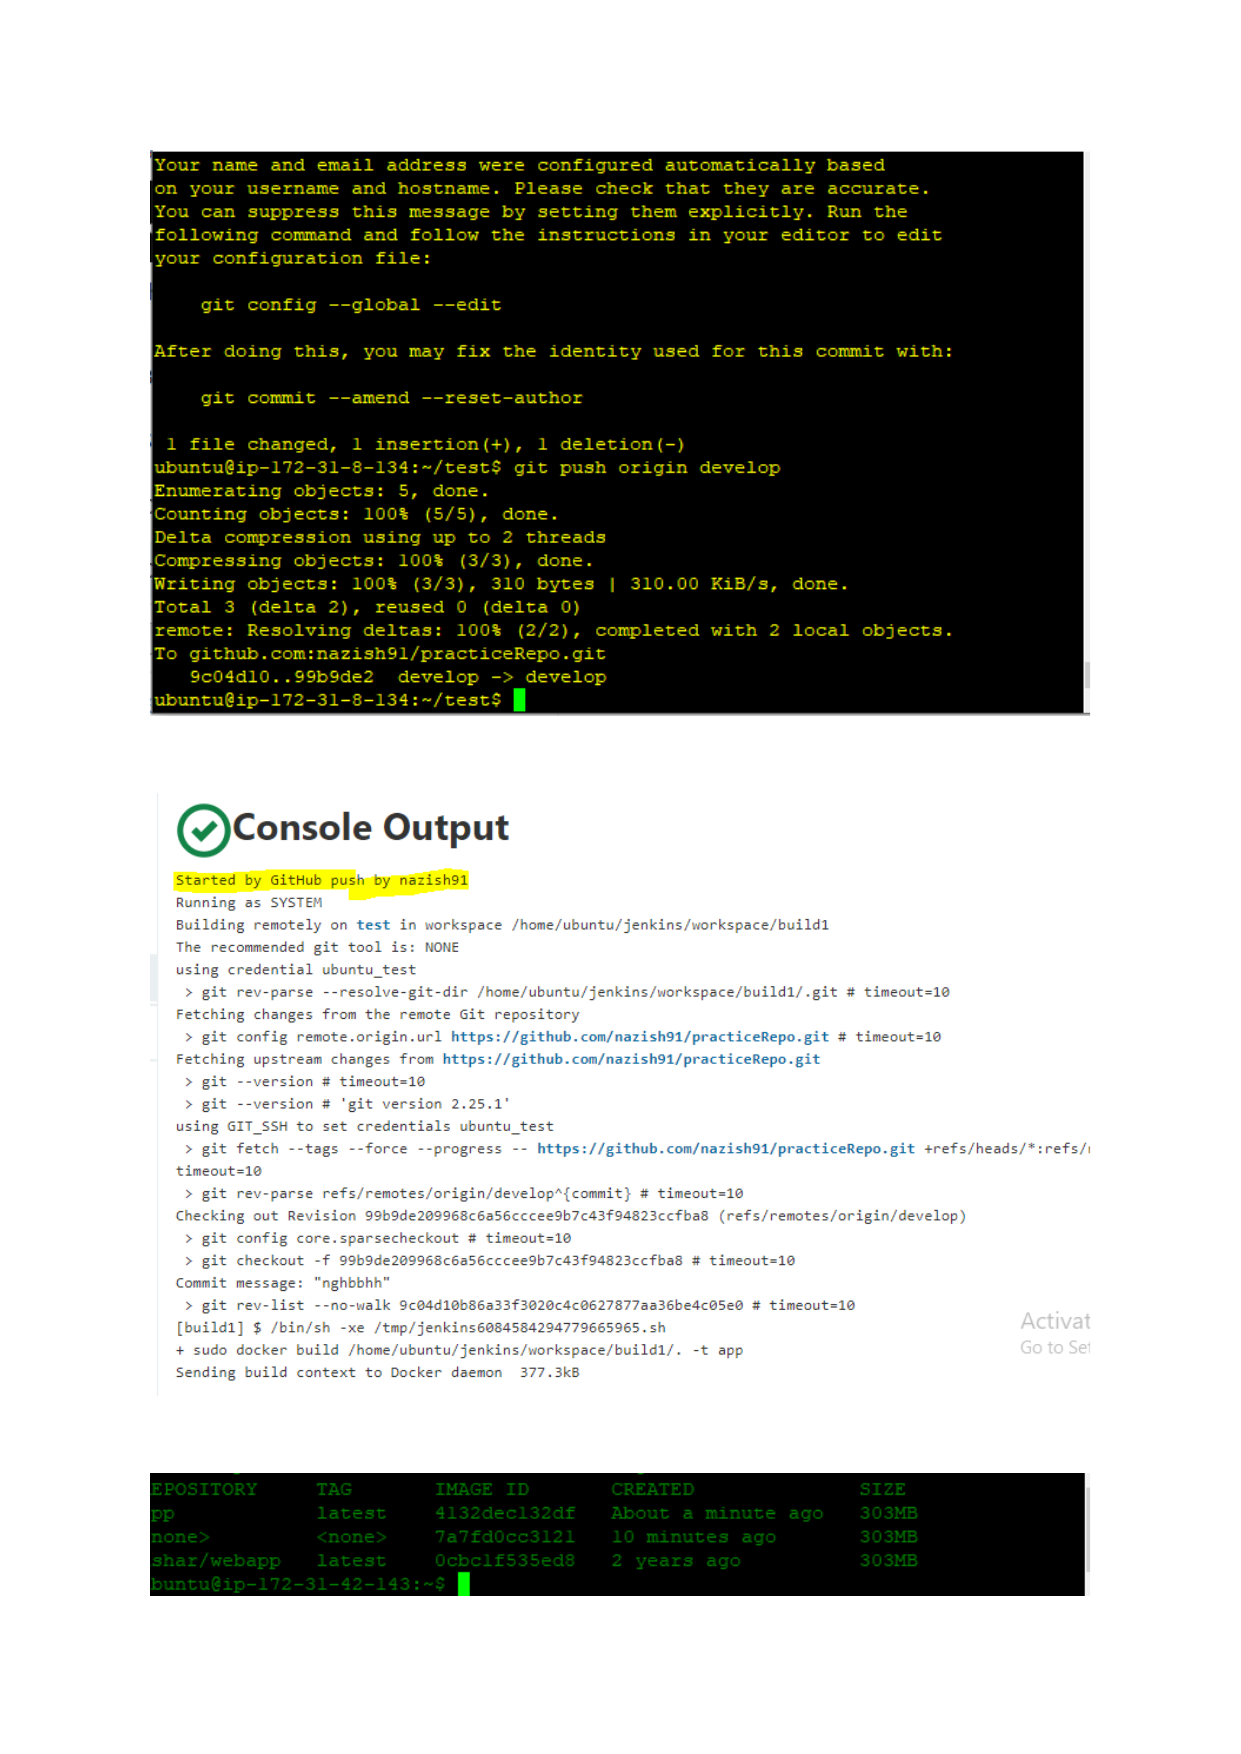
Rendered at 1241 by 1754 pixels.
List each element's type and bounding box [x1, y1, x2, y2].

picture [150, 1473, 1091, 1596]
picture [150, 793, 1091, 1396]
picture [150, 150, 1091, 716]
